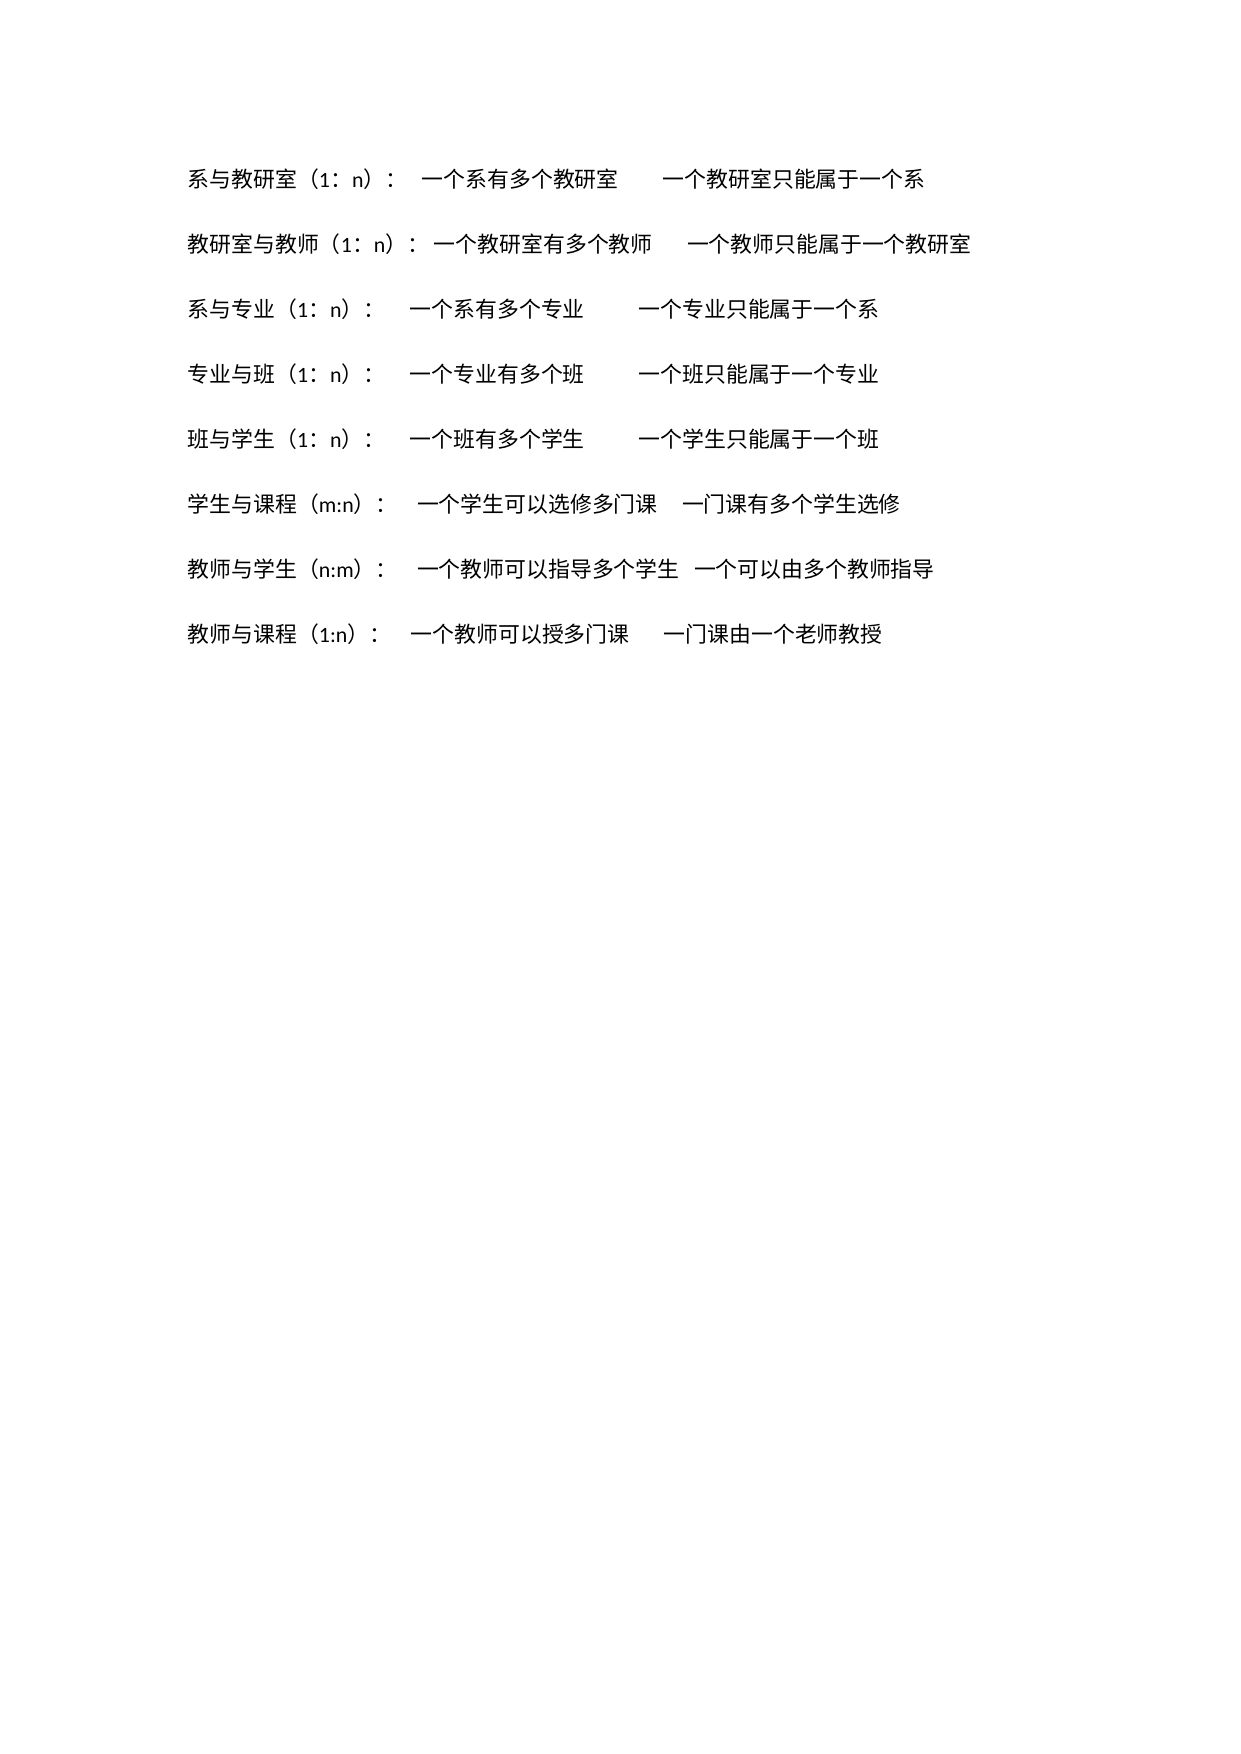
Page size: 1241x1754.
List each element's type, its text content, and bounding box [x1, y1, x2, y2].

text 系与教研室（1：n）： 一个系有多个教研室 一个教研室只能属于一个系 [187, 162, 1053, 194]
text 教师与学生（n:m）： 一个教师可以指导多个学生 一个可以由多个教师指导 [187, 552, 1053, 584]
text 系与专业（1：n）： 一个系有多个专业 一个专业只能属于一个系 [187, 292, 1053, 324]
text 教师与课程（1:n）： 一个教师可以授多门课 一门课由一个老师教授 [187, 617, 1053, 649]
text 班与学生（1：n）： 一个班有多个学生 一个学生只能属于一个班 [187, 422, 1053, 454]
text 专业与班（1：n）： 一个专业有多个班 一个班只能属于一个专业 [187, 357, 1053, 389]
text 教研室与教师（1：n）： 一个教研室有多个教师 一个教师只能属于一个教研室 [187, 227, 1053, 259]
text 学生与课程（m:n）： 一个学生可以选修多门课 一门课有多个学生选修 [187, 487, 1053, 519]
